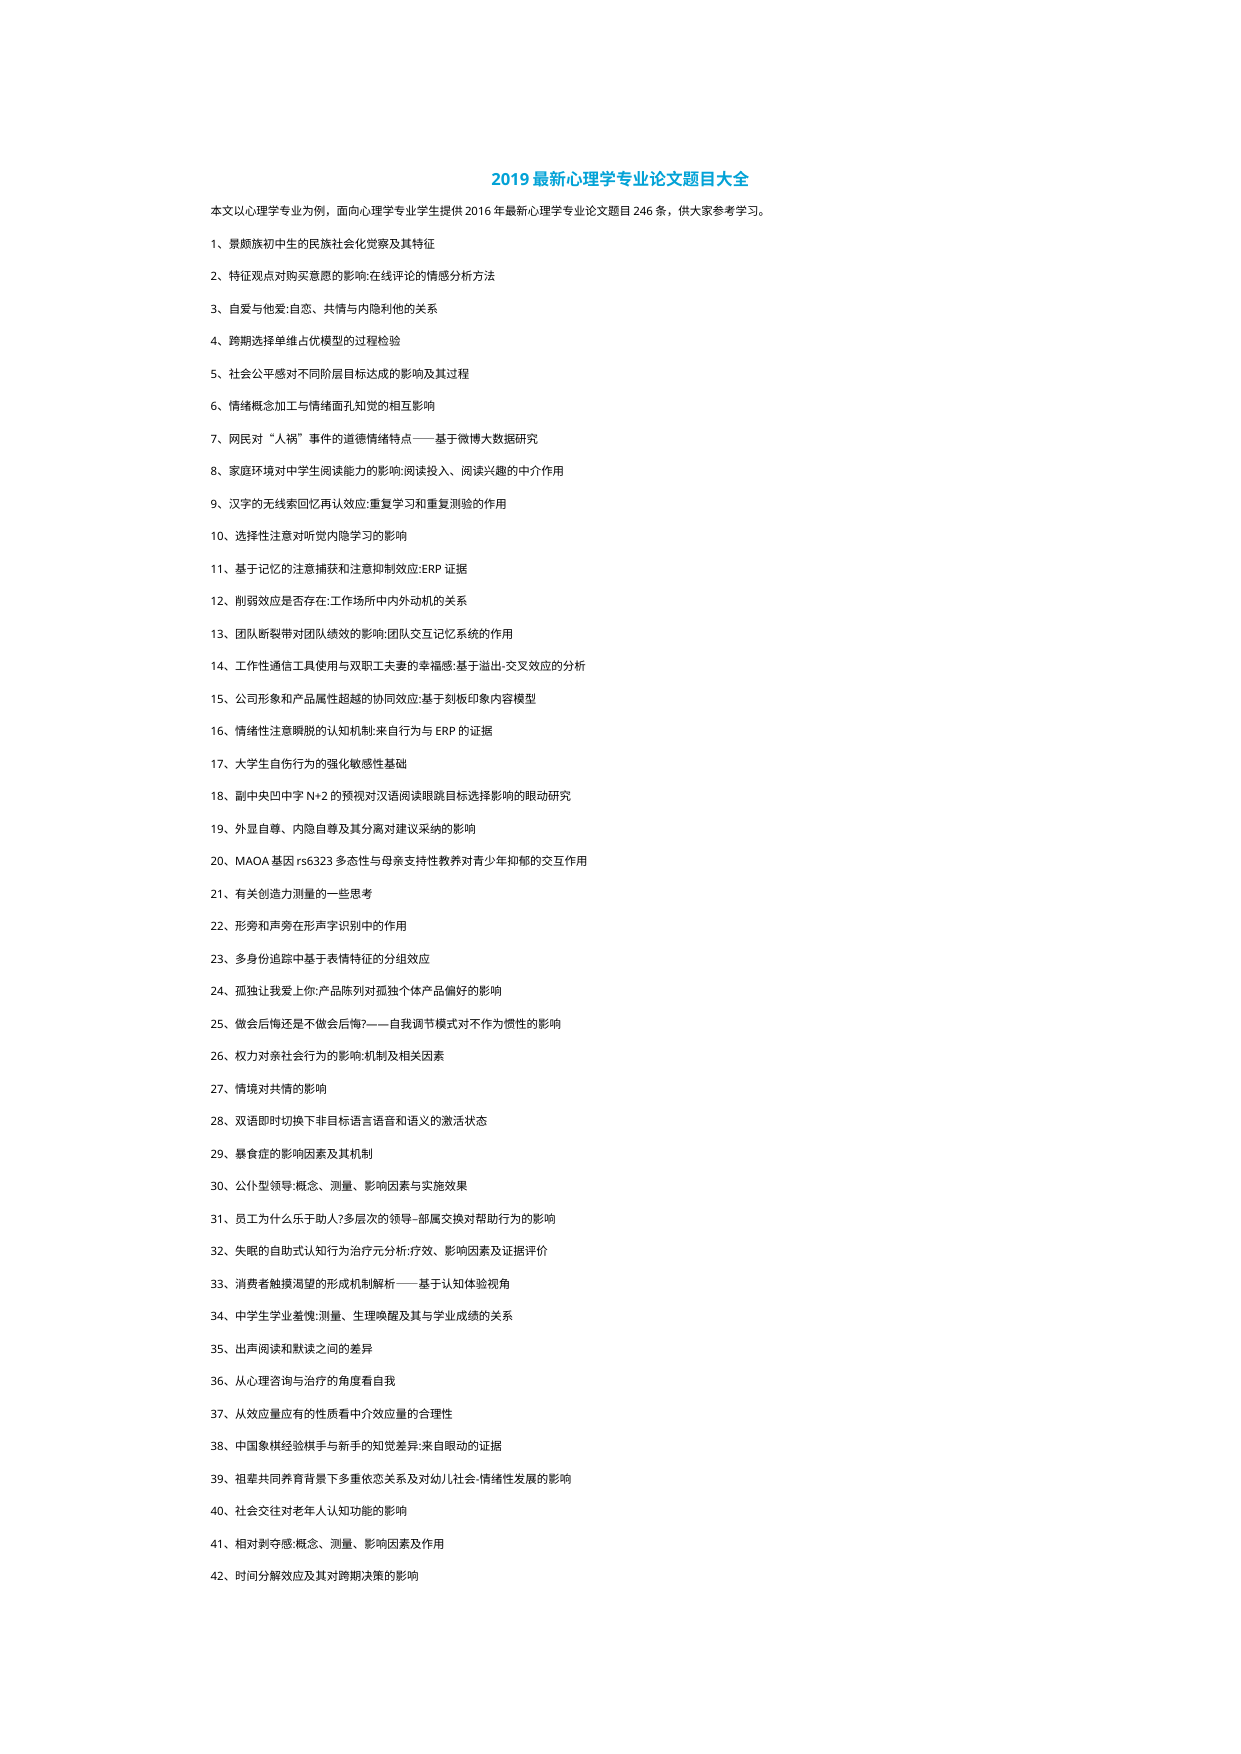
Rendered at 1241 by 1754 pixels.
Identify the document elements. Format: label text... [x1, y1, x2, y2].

text 本文以心理学专业为例，面向心理学专业学生提供2016年最新心理学专业论文题目246条，供大家参考学习。 [187, 194, 1053, 227]
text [187, 227, 1053, 1592]
text 2019最新心理学专业论文题目大全 [187, 162, 1053, 194]
